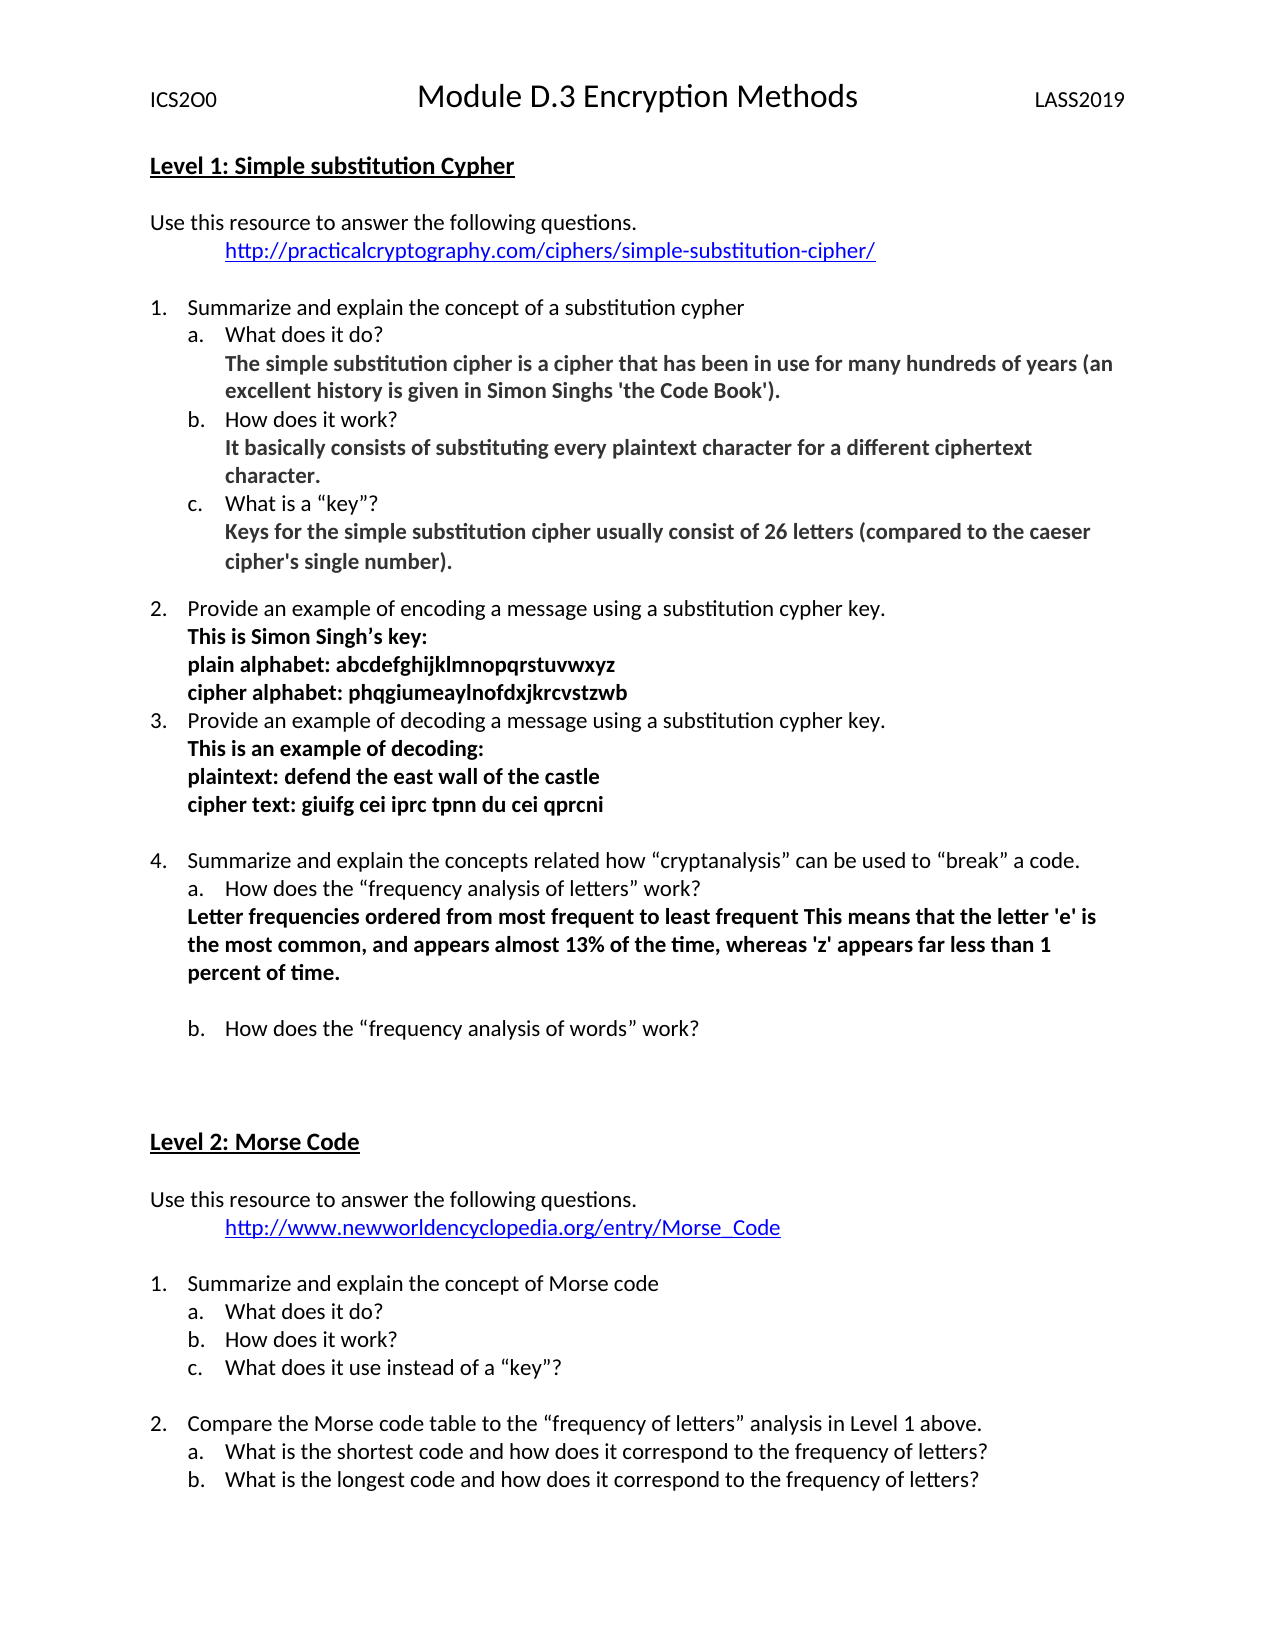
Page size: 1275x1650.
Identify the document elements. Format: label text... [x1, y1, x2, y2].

list Summarize and explain the concepts related how “cryptanalysis” can be used to “break” a code. [150, 846, 1125, 874]
text This is an example of decoding: [150, 734, 1125, 762]
text http://www.newworldencyclopedia.org/entry/Morse_Code [150, 1213, 1125, 1241]
list Provide an example of encoding a message using a substitution cypher key. [150, 594, 1125, 622]
list What does it do? [187, 321, 1125, 349]
list What is the longest code and how does it correspond to the frequency of letters? [187, 1465, 1125, 1493]
list Summarize and explain the concept of a substitution cypher [150, 293, 1125, 321]
list How does the “frequency analysis of letters” work? [187, 874, 1125, 902]
text Use this resource to answer the following questions. [150, 1185, 1125, 1213]
text The simple substitution cipher is a cipher that has been in use for many hundreds of years (an excellent history is given in Simon Singhs 'the Code Book'). [781, 349, 1125, 405]
text http://practicalcryptography.com/ciphers/simple-substitution-cipher/ [150, 237, 1125, 264]
text This is Simon Singh’s key: [187, 622, 1125, 650]
list What is the shortest code and how does it correspond to the frequency of letters? [187, 1437, 1125, 1465]
text cipher alphabet: phqgiumeaylnofdxjkrcvstzwb [187, 678, 1125, 706]
list Summarize and explain the concept of Morse code [150, 1269, 1125, 1297]
text Level 2: Morse Code [150, 1126, 1125, 1157]
list How does it work? [187, 405, 1125, 433]
text plain alphabet: abcdefghijklmnopqrstuvwxyz [187, 650, 1125, 678]
list Provide an example of decoding a message using a substitution cypher key. [150, 706, 1125, 734]
list How does the “frequency analysis of words” work? [187, 1014, 1125, 1042]
text plaintext: defend the east wall of the castle [150, 762, 1125, 790]
list What does it do? [187, 1297, 1125, 1325]
list What is a “key”? [187, 489, 1125, 517]
list Keys for the simple substitution cipher usually consist of 26 letters (compared to the caeser cipher's single number). [225, 517, 1125, 575]
text Use this resource to answer the following questions. [150, 208, 1125, 237]
text cipher text: giuifg cei iprc tpnn du cei qprcni [150, 790, 1125, 818]
text It basically consists of substituting every plaintext character for a different ciphertext character. [326, 433, 1125, 489]
list What does it use instead of a “key”? [187, 1353, 1125, 1381]
list How does it work? [187, 1325, 1125, 1353]
text Level 1: Simple substitution Cypher [150, 150, 1125, 181]
list Compare the Morse code table to the “frequency of letters” analysis in Level 1 above. [150, 1409, 1125, 1437]
text Letter frequencies ordered from most frequent to least frequent This means that the letter 'e' is the most common, and appears almost 13% of the time, whereas 'z' appears far less than 1 percent of time. [187, 902, 1125, 986]
